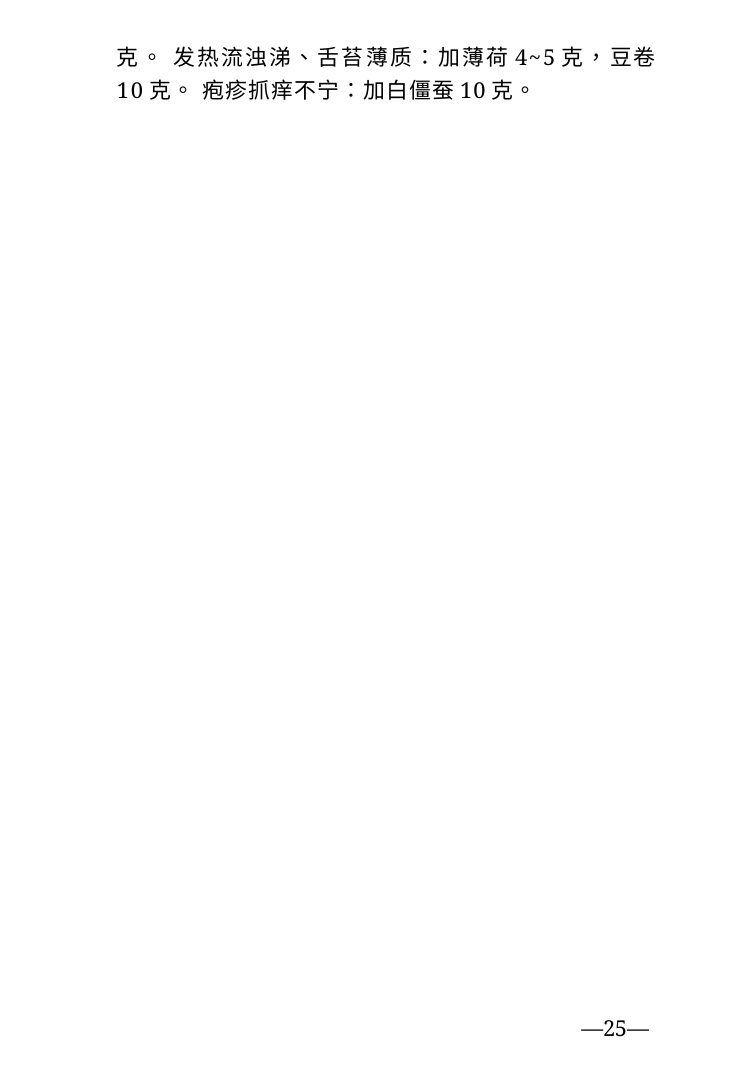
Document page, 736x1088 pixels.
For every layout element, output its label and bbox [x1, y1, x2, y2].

text [117, 42, 656, 105]
